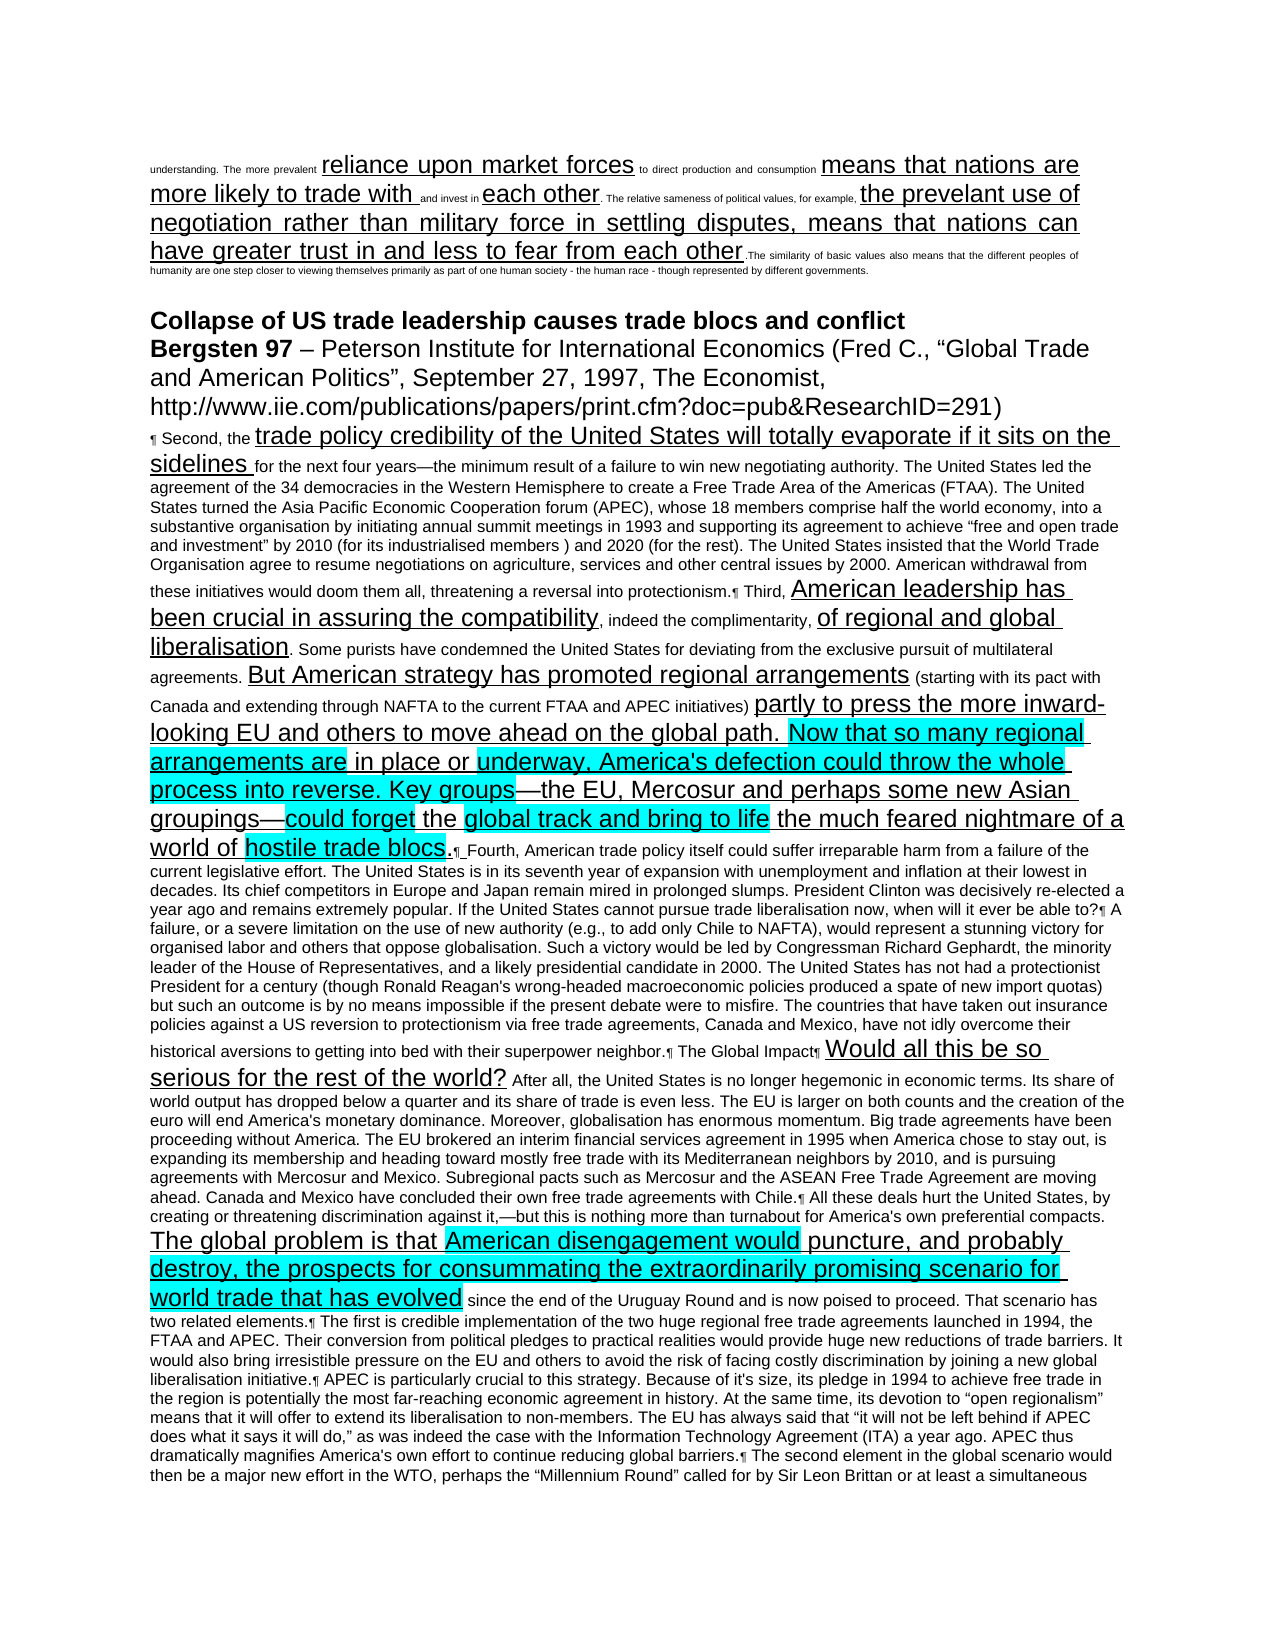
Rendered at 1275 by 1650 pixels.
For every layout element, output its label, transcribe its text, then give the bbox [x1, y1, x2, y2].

text Bergsten 97 – Peterson Institute for International Economics (Fred C., “Global Trade and American Politics”, September 27, 1997, The Economist, http://www.iie.com/publications/papers/print.cfm?doc=pub&ResearchID=291) [150, 334, 1125, 421]
text Collapse of US trade leadership causes trade blocs and conflict [150, 306, 1125, 334]
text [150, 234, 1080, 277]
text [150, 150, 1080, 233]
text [150, 830, 1125, 1484]
